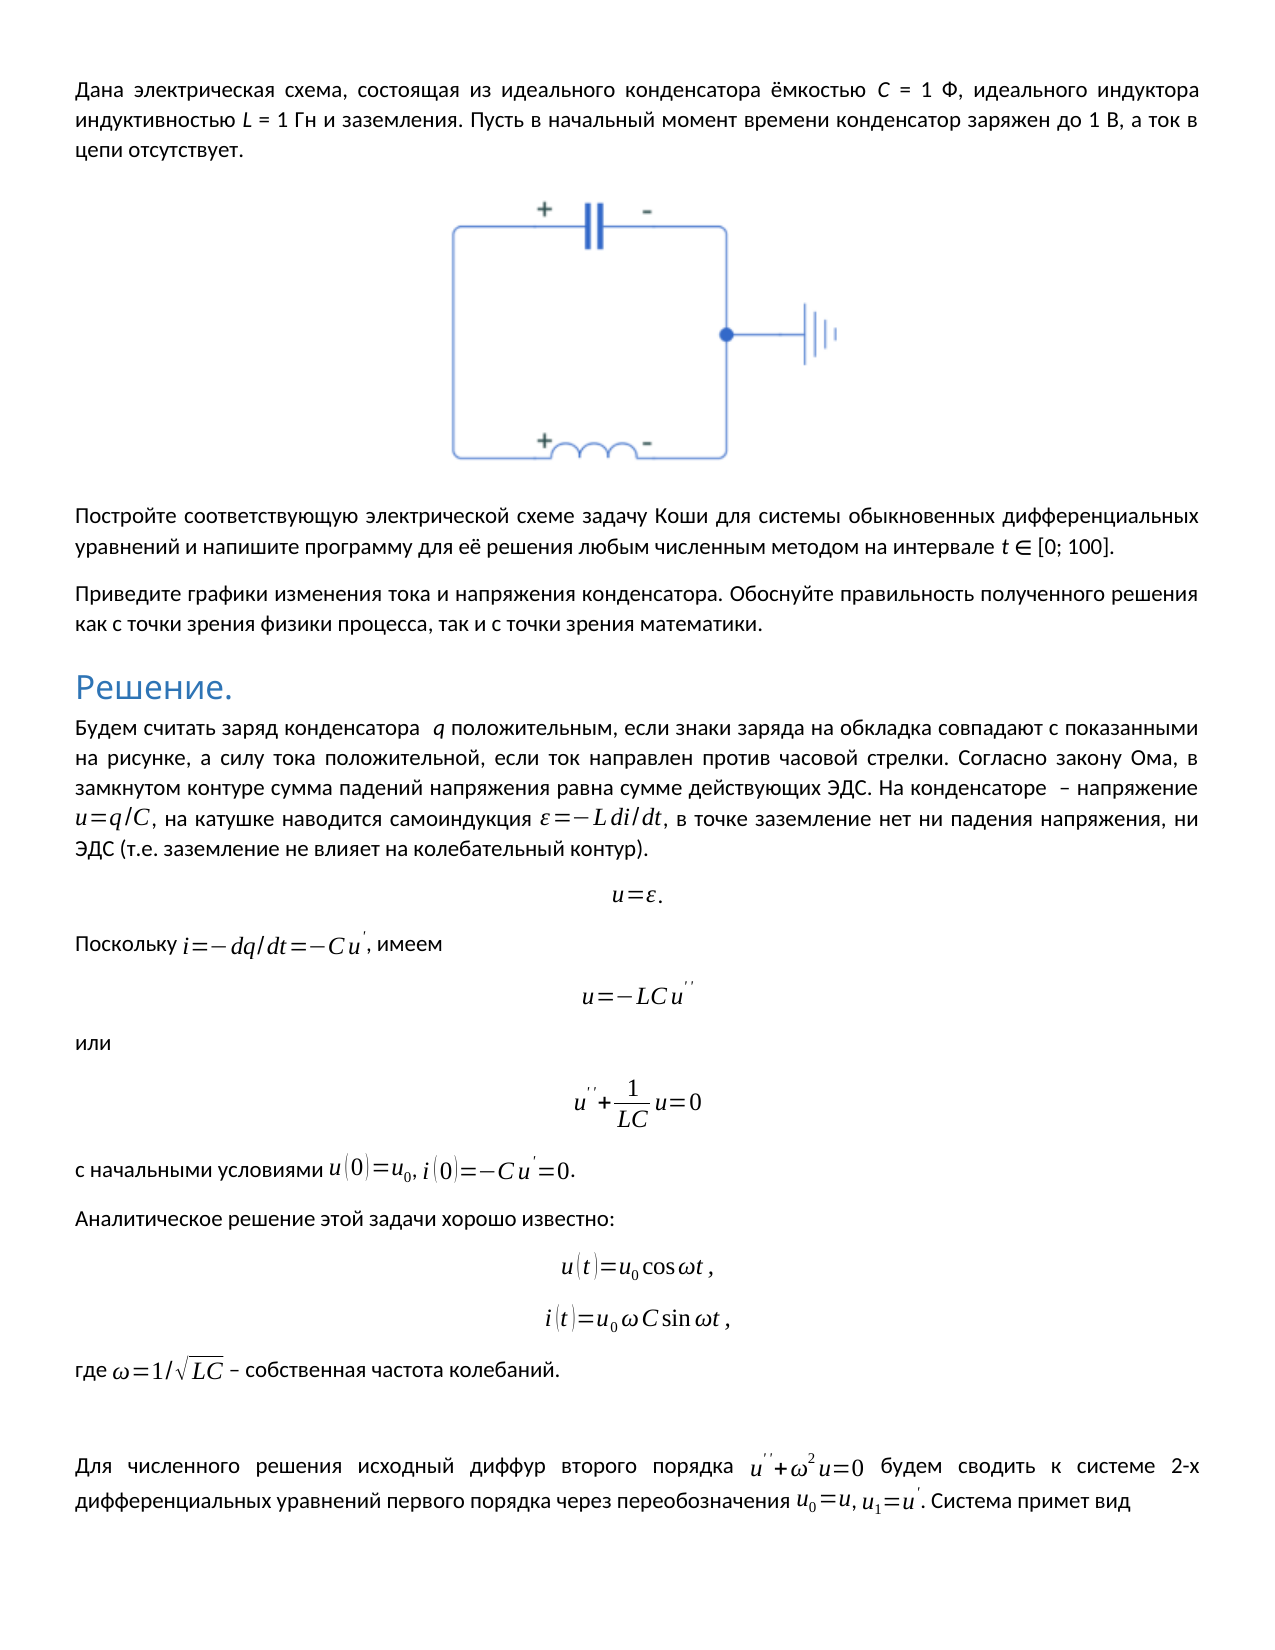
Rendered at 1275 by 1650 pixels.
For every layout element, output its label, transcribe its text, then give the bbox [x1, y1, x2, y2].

text Аналитическое решение этой задачи хорошо известно: [75, 1204, 1200, 1232]
text Дана электрическая схема, состоящая из идеального конденсатора ёмкостью C = 1 Ф, идеального индуктора индуктивностью L = 1 Гн и заземления. Пусть в начальный момент времени конденсатор заряжен до 1 В, а ток в цепи отсутствует. [75, 75, 1200, 163]
text где – собственная частота колебаний. [75, 1354, 1200, 1384]
text Постройте соответствующую электрической схеме задачу Коши для системы обыкновенных дифференциальных уравнений и напишите программу для её решения любым численным методом на интервале t ∈ [0; 100]. [75, 501, 1200, 560]
text Для численного решения исходный диффур второго порядка будем сводить к системе 2-х дифференциальных уравнений первого порядка через переобозначения , . Система примет вид [75, 1450, 1200, 1518]
text . [75, 881, 1200, 909]
text с начальными условиями , . [75, 1152, 1200, 1185]
text или [75, 1028, 1200, 1056]
subtitle Решение. [75, 664, 1200, 709]
text Будем считать заряд конденсатора q положительным, если знаки заряда на обкладка совпадают с показанными на рисунке, а силу тока положительной, если ток направлен против часовой стрелки. Согласно закону Ома, в замкнутом контуре сумма падений напряжения равна сумме действующих ЭДС. На конденсаторе – напряжение , на катушке наводится самоиндукция , в точке заземление нет ни падения напряжения, ни ЭДС (т.е. заземление не влияет на колебательный контур). [75, 713, 1200, 862]
picture [424, 182, 851, 483]
text Поскольку , имеем [75, 928, 1200, 959]
text Приведите графики изменения тока и напряжения конденсатора. Обоснуйте правильность полученного решения как с точки зрения физики процесса, так и с точки зрения математики. [75, 579, 1200, 637]
